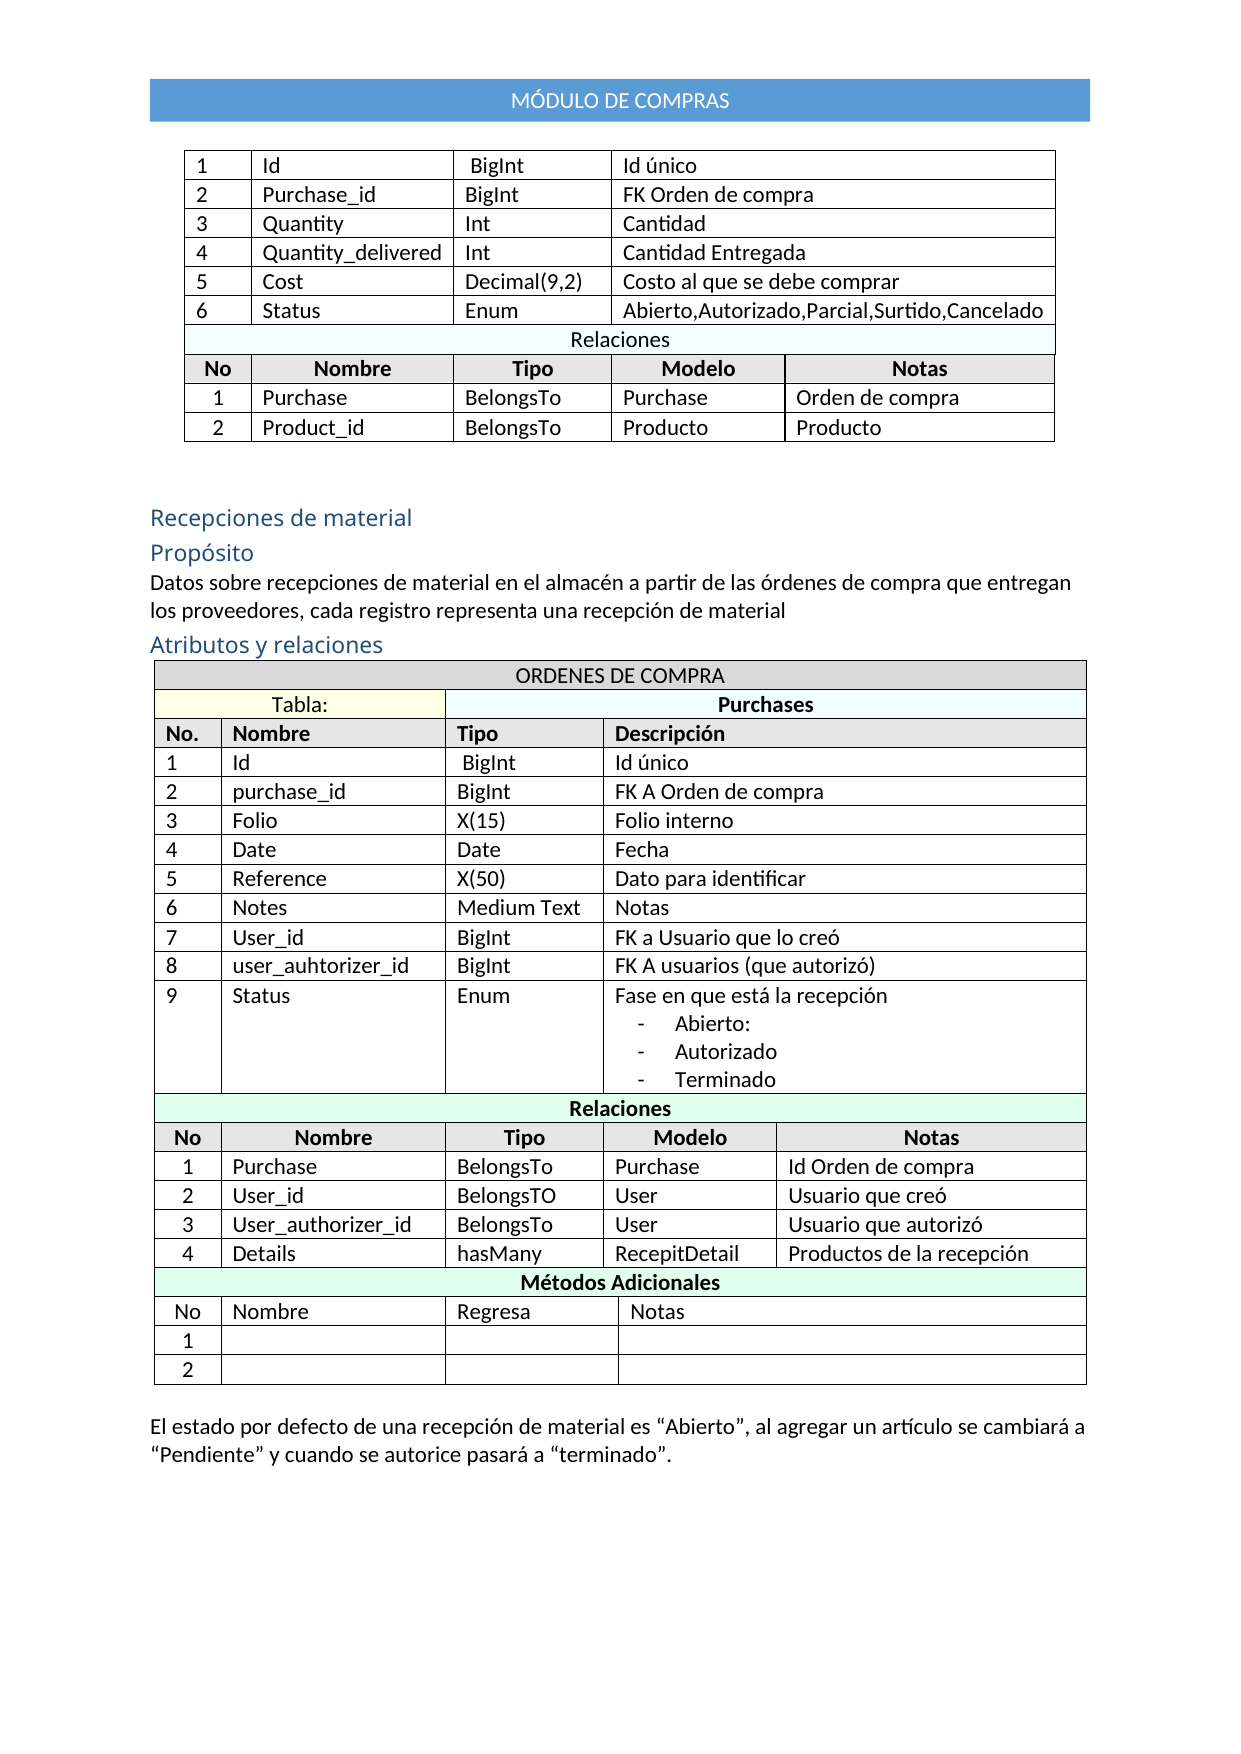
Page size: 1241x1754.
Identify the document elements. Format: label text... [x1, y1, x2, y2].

table_cell 7 [155, 923, 221, 951]
table_cell Notas [777, 1123, 1086, 1151]
table_cell Purchases [446, 690, 1086, 718]
table_cell Status [222, 981, 445, 1093]
table_cell 2 [155, 1355, 221, 1383]
table_cell 9 [155, 981, 221, 1093]
table_cell Notes [222, 894, 445, 922]
table_cell User [604, 1210, 776, 1238]
table_cell Details [222, 1239, 445, 1267]
table_cell Decimal(9,2) [454, 267, 611, 295]
table_cell 3 [155, 1210, 221, 1238]
table_cell [222, 1355, 445, 1383]
table_cell Enum [446, 981, 603, 1093]
table_cell 1 [155, 1152, 221, 1180]
table_cell X(15) [446, 806, 603, 834]
table_cell Productos de la recepción [777, 1239, 1086, 1267]
table_cell 2 [185, 180, 251, 208]
table_cell Producto [612, 413, 784, 441]
table_header ORDENES DE COMPRA [155, 661, 1086, 689]
table_cell Purchase_id [252, 180, 453, 208]
table_cell Reference [222, 865, 445, 892]
table_cell 4 [155, 835, 221, 863]
table_cell User_id [222, 1181, 445, 1209]
table_cell X(50) [446, 865, 603, 892]
table_cell user_auhtorizer_id [222, 952, 445, 980]
table_cell Purchase [604, 1152, 776, 1180]
table_cell FK a Usuario que lo creó [604, 923, 1086, 951]
table_cell No [155, 1297, 221, 1325]
table_cell Tabla: [155, 690, 445, 718]
table_cell Tipo [446, 719, 603, 747]
table_cell Cantidad [612, 209, 1055, 237]
table_cell Status [252, 296, 453, 324]
table_cell Id único [604, 748, 1086, 776]
table_cell No. [155, 719, 221, 747]
table_cell 4 [185, 238, 251, 266]
table_cell Nombre [222, 1123, 445, 1151]
table_cell purchase_id [222, 777, 445, 805]
table_cell [446, 1326, 618, 1354]
table_cell Purchase [222, 1152, 445, 1180]
table_cell FK Orden de compra [612, 180, 1055, 208]
subtitle Atributos y relaciones [150, 629, 1090, 660]
table_cell Tipo [446, 1123, 603, 1151]
table_cell 4 [155, 1239, 221, 1267]
table_cell User_authorizer_id [222, 1210, 445, 1238]
table_cell 5 [185, 267, 251, 295]
table_cell Modelo [604, 1123, 776, 1151]
table_cell Enum [454, 296, 611, 324]
table_cell Cantidad Entregada [612, 238, 1055, 266]
table_cell Dato para identificar [604, 865, 1086, 892]
table_cell 5 [155, 865, 221, 892]
table_cell BigInt [446, 923, 603, 951]
table_cell Folio interno [604, 806, 1086, 834]
table_cell Fase en que está la recepción Abierto: Autorizado Terminado [604, 981, 1086, 1093]
table_cell Métodos Adicionales [155, 1268, 1086, 1296]
table_cell 3 [155, 806, 221, 834]
table_cell BelongsTo [454, 413, 611, 441]
table_cell Descripción [604, 719, 1086, 747]
table_cell Tipo [454, 355, 611, 382]
table_cell hasMany [446, 1239, 603, 1267]
table_cell FK A Orden de compra [604, 777, 1086, 805]
table_cell Purchase [612, 384, 784, 412]
table_cell [619, 1326, 1086, 1354]
table_cell Notas [619, 1297, 1086, 1325]
table_cell Orden de compra [786, 384, 1054, 412]
text Datos sobre recepciones de material en el almacén a partir de las órdenes de compra que entregan los proveedores, cada registro representa una recepción de material [150, 568, 1090, 624]
table_cell Relaciones [185, 325, 1055, 353]
table_cell Fecha [604, 835, 1086, 863]
table_cell User_id [222, 923, 445, 951]
table_cell 8 [155, 952, 221, 980]
table_cell Int [454, 238, 611, 266]
table_cell FK A usuarios (que autorizó) [604, 952, 1086, 980]
table_cell 2 [155, 777, 221, 805]
table_cell Usuario que autorizó [777, 1210, 1086, 1238]
table_cell Id [222, 748, 445, 776]
table_cell Id único [612, 151, 1055, 179]
table_cell Notas [786, 355, 1054, 382]
table_cell Nombre [222, 719, 445, 747]
table_cell Cost [252, 267, 453, 295]
table_cell Relaciones [155, 1094, 1086, 1122]
table_cell BigInt [446, 952, 603, 980]
text El estado por defecto de una recepción de material es “Abierto”, al agregar un artículo se cambiará a “Pendiente” y cuando se autorice pasará a “terminado”. [150, 1412, 1090, 1468]
table_cell Purchase [252, 384, 453, 412]
table_cell Quantity_delivered [252, 238, 453, 266]
table_cell Id [252, 151, 453, 179]
table_cell RecepitDetail [604, 1239, 776, 1267]
table_cell No [185, 355, 251, 382]
table_cell BelongsTO [446, 1181, 603, 1209]
table_cell BigInt [454, 180, 611, 208]
table_cell 1 [185, 384, 251, 412]
table_cell User [604, 1181, 776, 1209]
table_cell Date [222, 835, 445, 863]
table_cell Nombre [252, 355, 453, 382]
table_cell BigInt [454, 151, 611, 179]
table_cell 3 [185, 209, 251, 237]
table_cell Folio [222, 806, 445, 834]
table_cell BelongsTo [454, 384, 611, 412]
table_cell 1 [155, 748, 221, 776]
subtitle Recepciones de material [150, 502, 1090, 533]
table_cell 1 [155, 1326, 221, 1354]
table_cell Modelo [612, 355, 784, 382]
table_cell Producto [786, 413, 1054, 441]
table_cell Costo al que se debe comprar [612, 267, 1055, 295]
table_cell BelongsTo [446, 1152, 603, 1180]
table_cell [446, 1355, 618, 1383]
table_cell 1 [185, 151, 251, 179]
table_cell Nombre [222, 1297, 445, 1325]
table_cell [619, 1355, 1086, 1383]
table_cell Quantity [252, 209, 453, 237]
subtitle Propósito [150, 537, 1090, 568]
table_cell BigInt [446, 748, 603, 776]
table_cell Usuario que creó [777, 1181, 1086, 1209]
table_cell Medium Text [446, 894, 603, 922]
table_cell Regresa [446, 1297, 618, 1325]
table_cell BelongsTo [446, 1210, 603, 1238]
table_cell Date [446, 835, 603, 863]
table_cell [222, 1326, 445, 1354]
table_cell 2 [155, 1181, 221, 1209]
table_cell No [155, 1123, 221, 1151]
table_cell Product_id [252, 413, 453, 441]
table_cell Abierto,Autorizado,Parcial,Surtido,Cancelado [612, 296, 1055, 324]
table_cell 2 [185, 413, 251, 441]
table_cell BigInt [446, 777, 603, 805]
table_cell Notas [604, 894, 1086, 922]
table_cell Id Orden de compra [777, 1152, 1086, 1180]
table_cell 6 [185, 296, 251, 324]
table_cell 6 [155, 894, 221, 922]
table_cell Int [454, 209, 611, 237]
